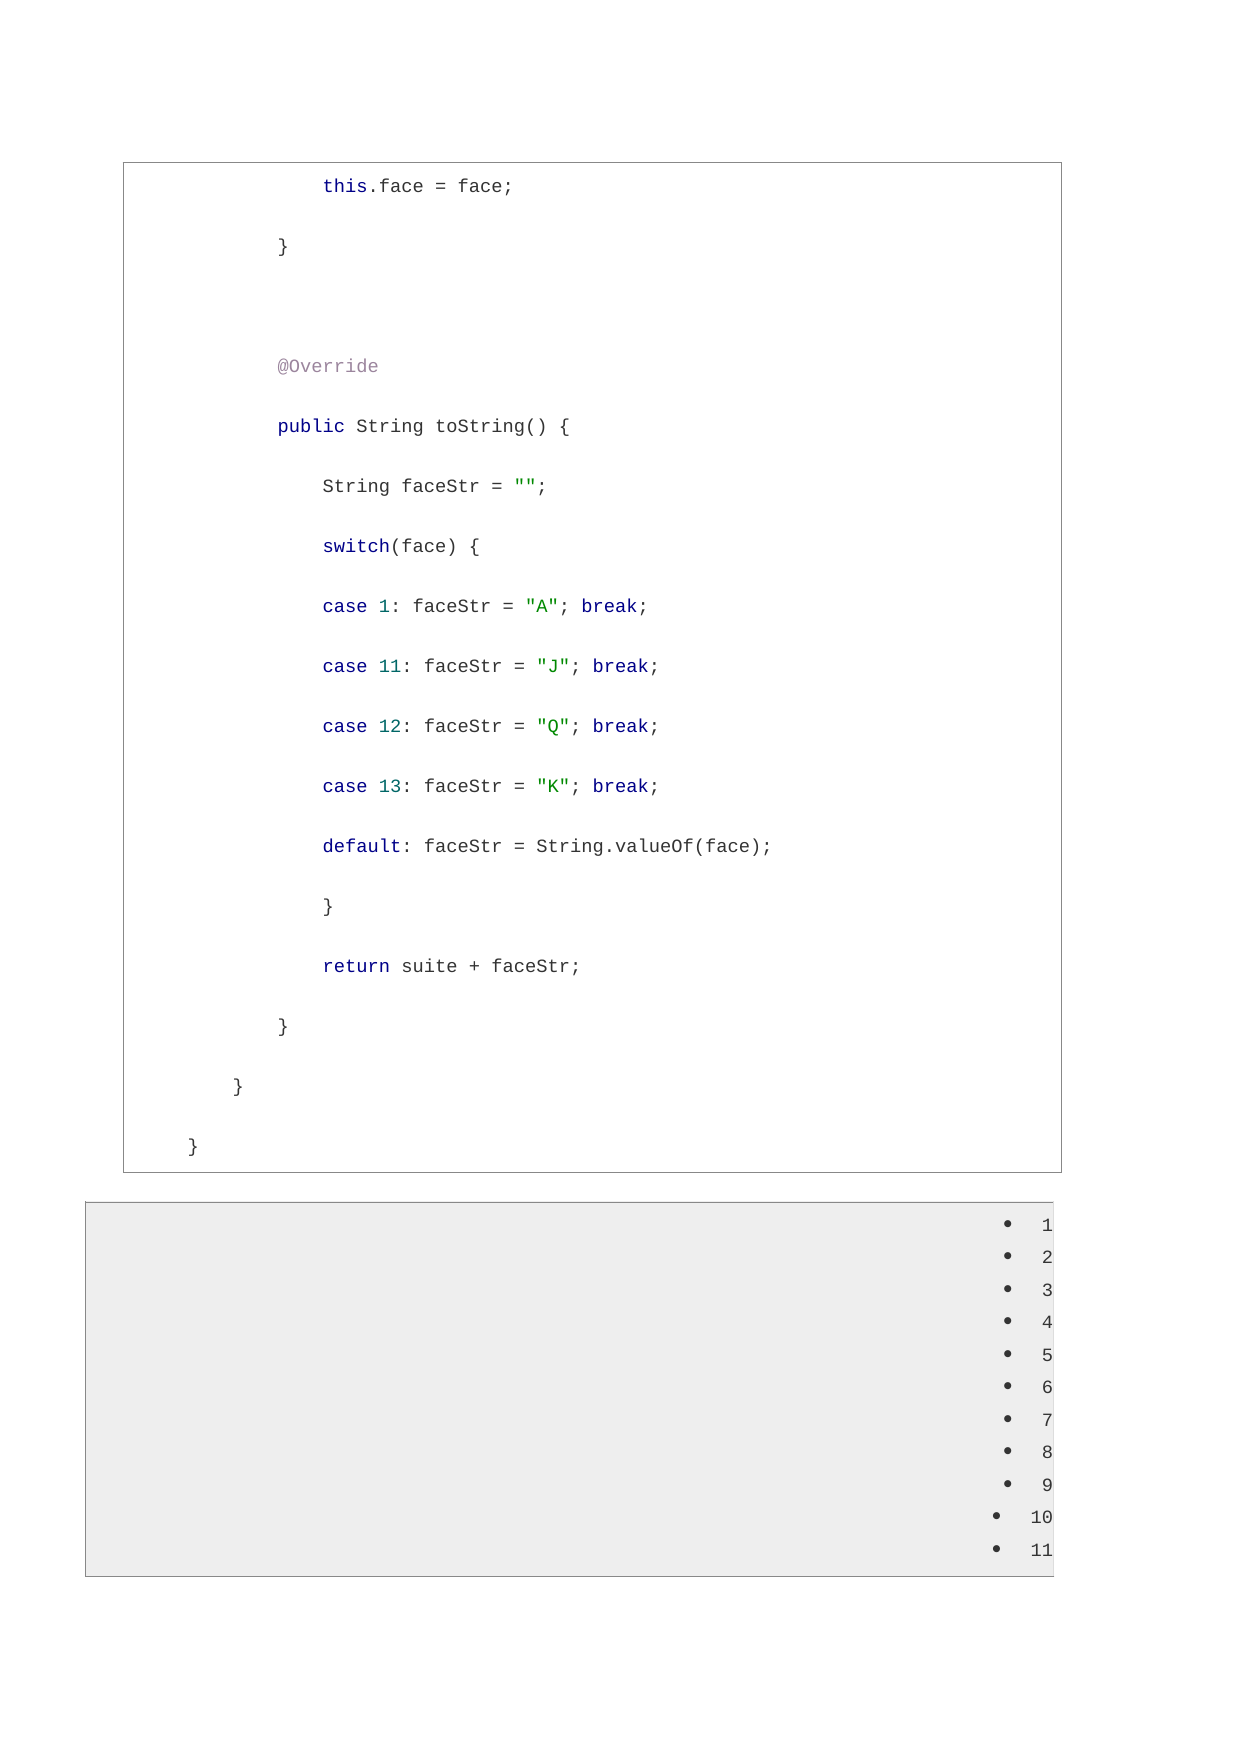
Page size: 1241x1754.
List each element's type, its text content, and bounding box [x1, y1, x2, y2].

text } [124, 1122, 1061, 1172]
list 2 [86, 1234, 1053, 1266]
text switch(face) { [124, 522, 1061, 563]
list 9 [86, 1461, 1053, 1494]
list 5 [86, 1331, 1053, 1364]
list 10 [86, 1494, 1053, 1526]
list 4 [86, 1299, 1053, 1331]
text } [124, 222, 1061, 263]
text case 13: faceStr = "K"; break; [124, 762, 1061, 803]
list 1 [86, 1203, 1053, 1234]
list 7 [86, 1396, 1053, 1429]
text case 11: faceStr = "J"; break; [124, 642, 1061, 683]
text } [124, 882, 1061, 923]
text } [124, 1002, 1061, 1043]
list 11 [86, 1526, 1053, 1576]
text case 12: faceStr = "Q"; break; [124, 702, 1061, 743]
text case 1: faceStr = "A"; break; [124, 582, 1061, 623]
text String faceStr = ""; [124, 462, 1061, 503]
list 3 [86, 1266, 1053, 1299]
text public String toString() { [124, 402, 1061, 443]
list 6 [86, 1364, 1053, 1396]
text this.face = face; [124, 163, 1061, 203]
text return suite + faceStr; [124, 942, 1061, 983]
text default: faceStr = String.valueOf(face); [124, 822, 1061, 863]
text } [124, 1062, 1061, 1103]
list 8 [86, 1429, 1053, 1461]
text @Override [124, 342, 1061, 383]
